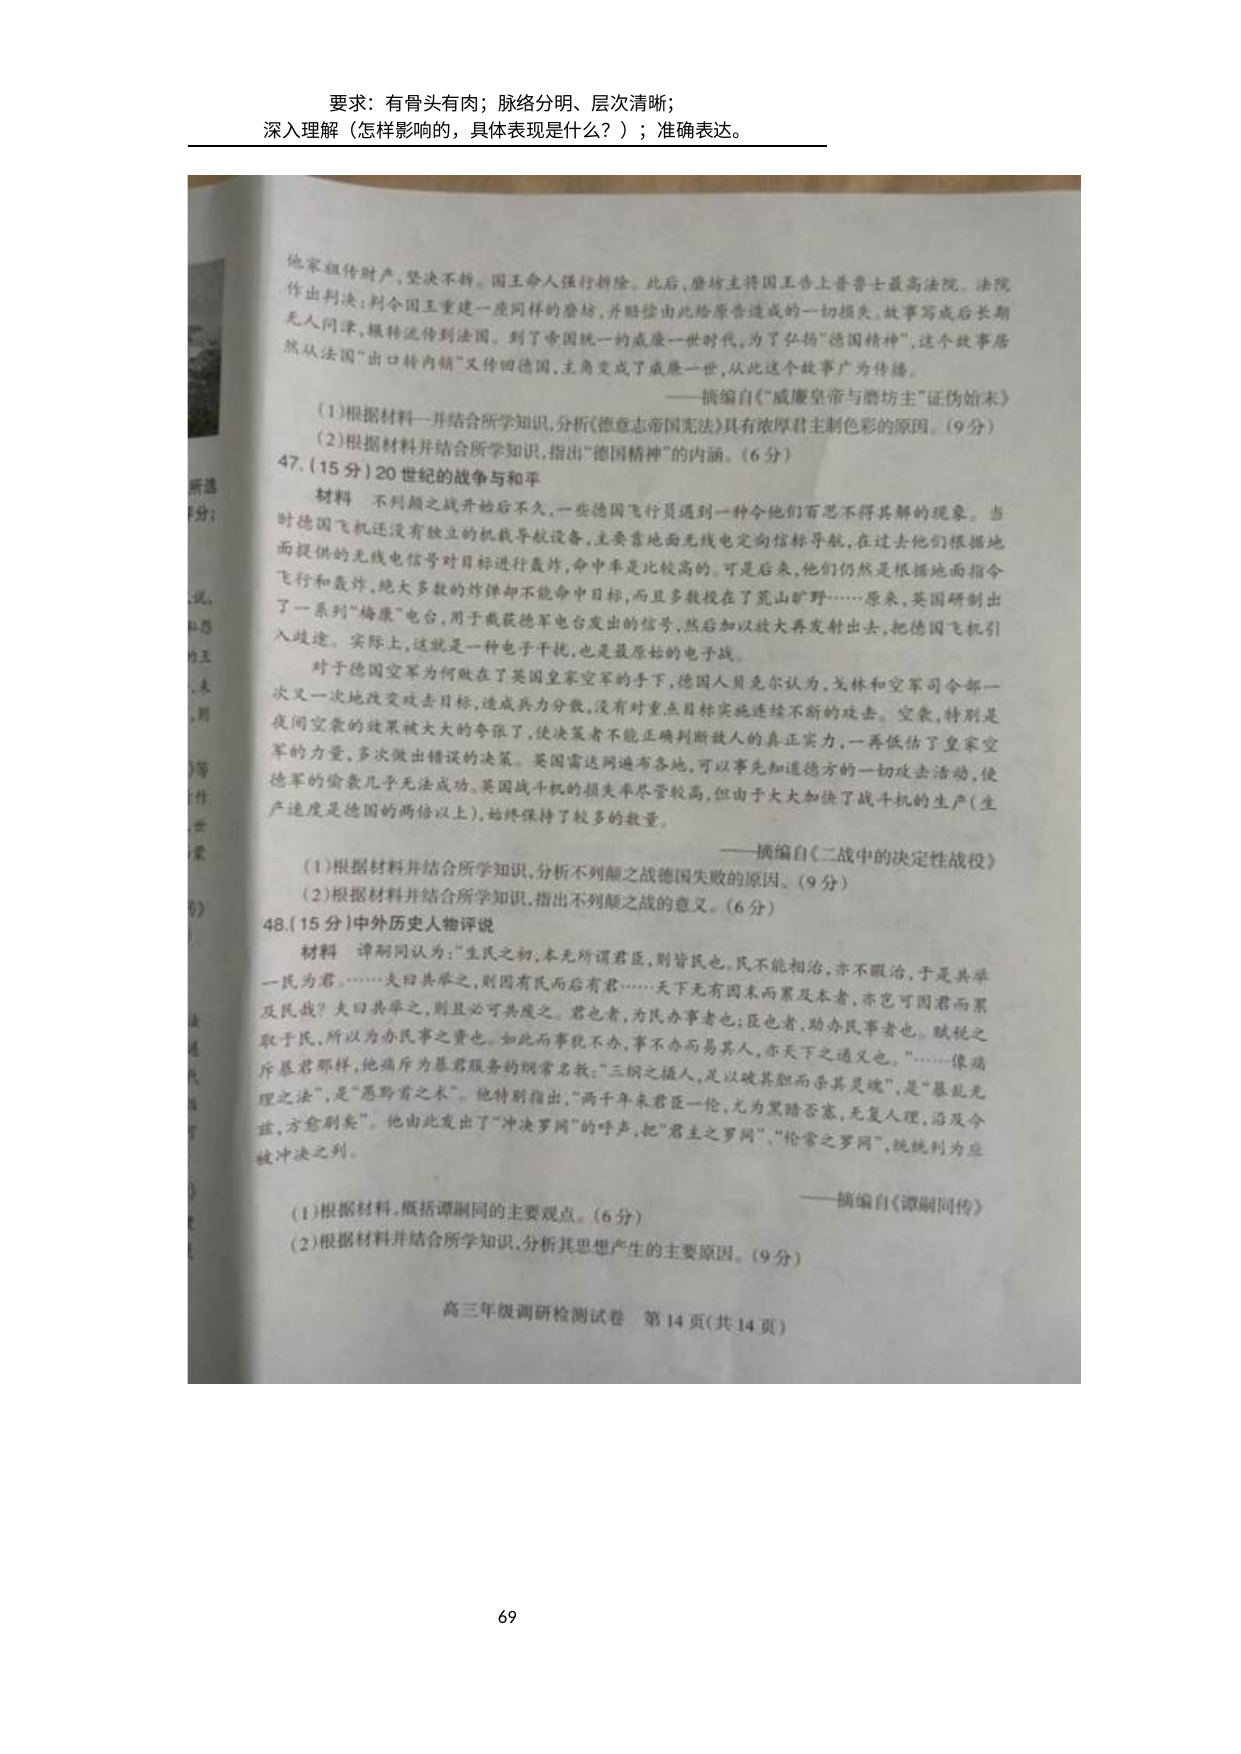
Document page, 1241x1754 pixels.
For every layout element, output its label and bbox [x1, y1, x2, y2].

picture [187, 175, 1081, 1384]
